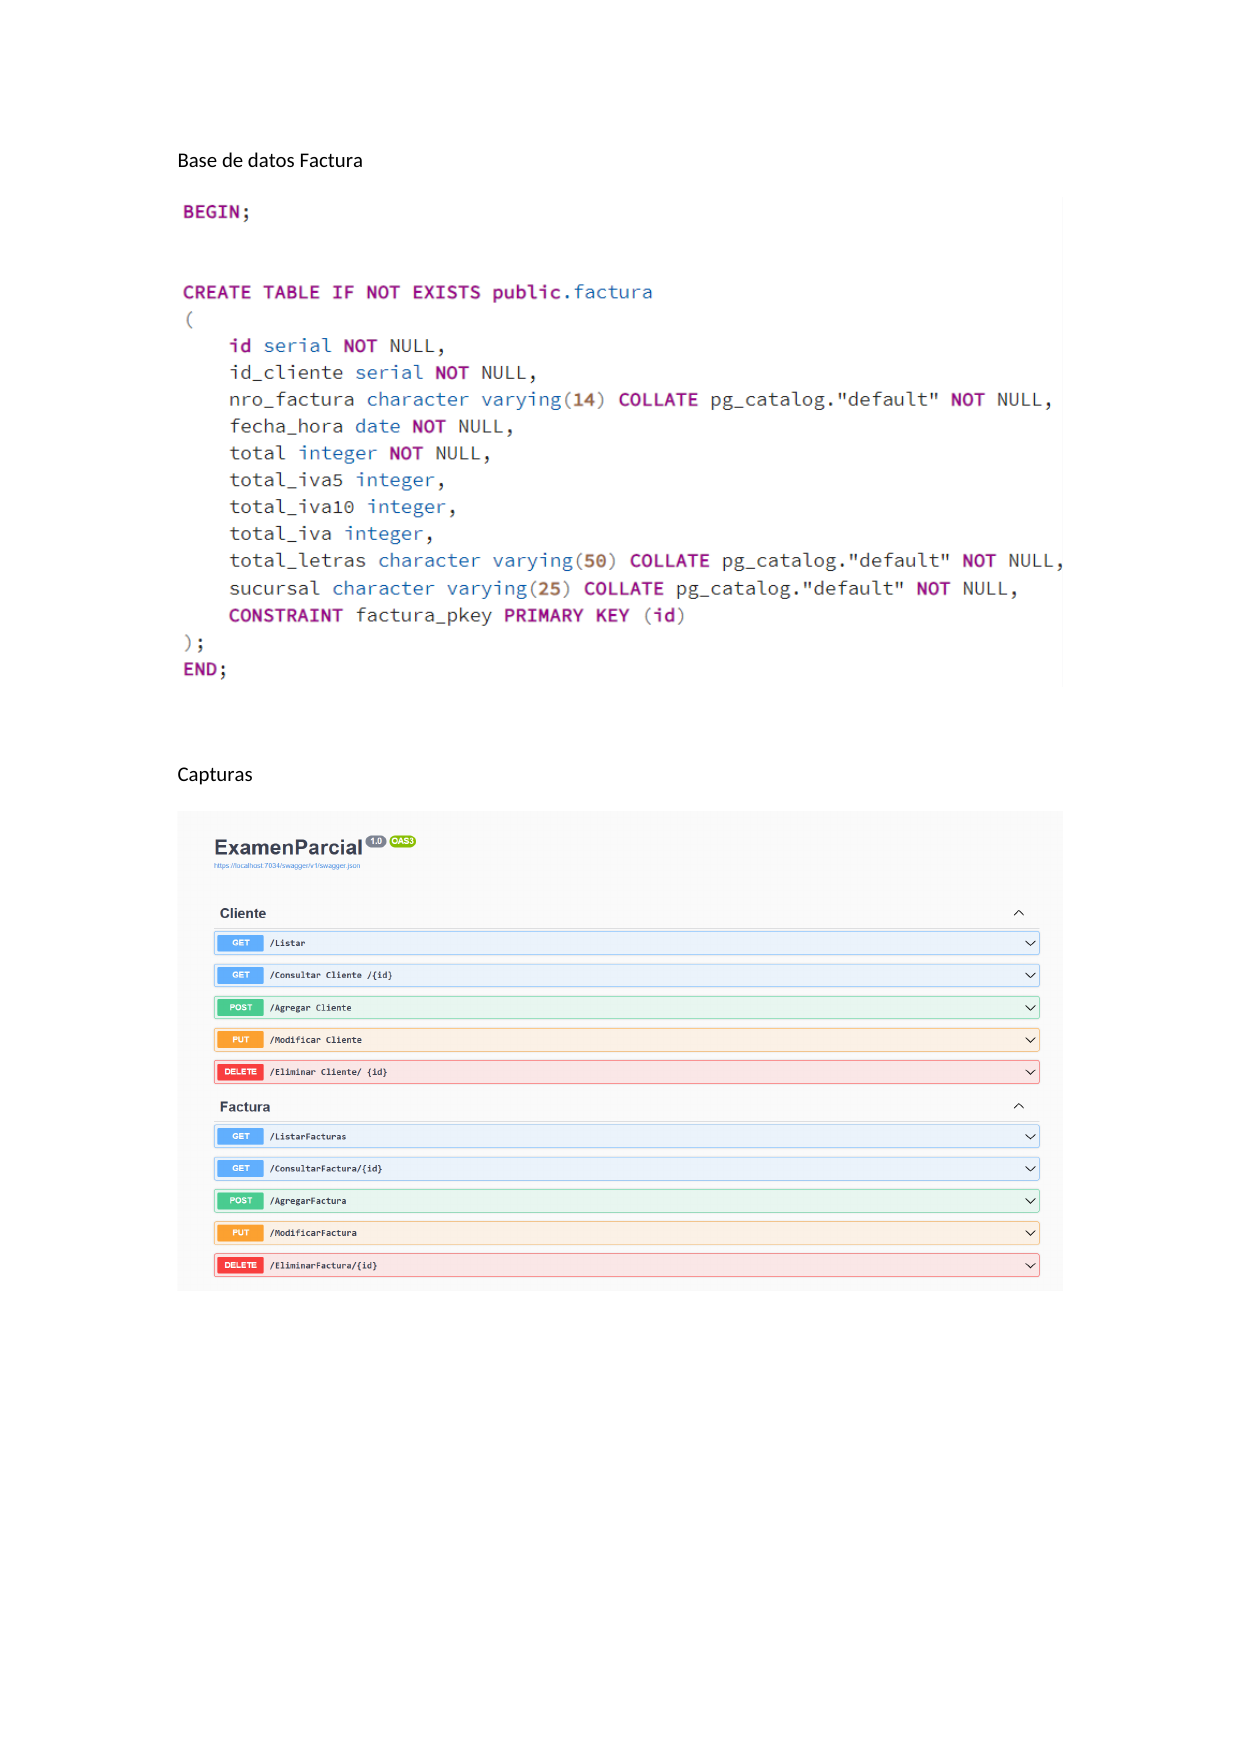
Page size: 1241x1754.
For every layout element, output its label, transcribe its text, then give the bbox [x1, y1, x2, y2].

picture [177, 811, 1063, 1291]
text Base de datos Factura [177, 148, 1063, 173]
text Capturas [177, 762, 1063, 787]
picture [177, 197, 1063, 687]
